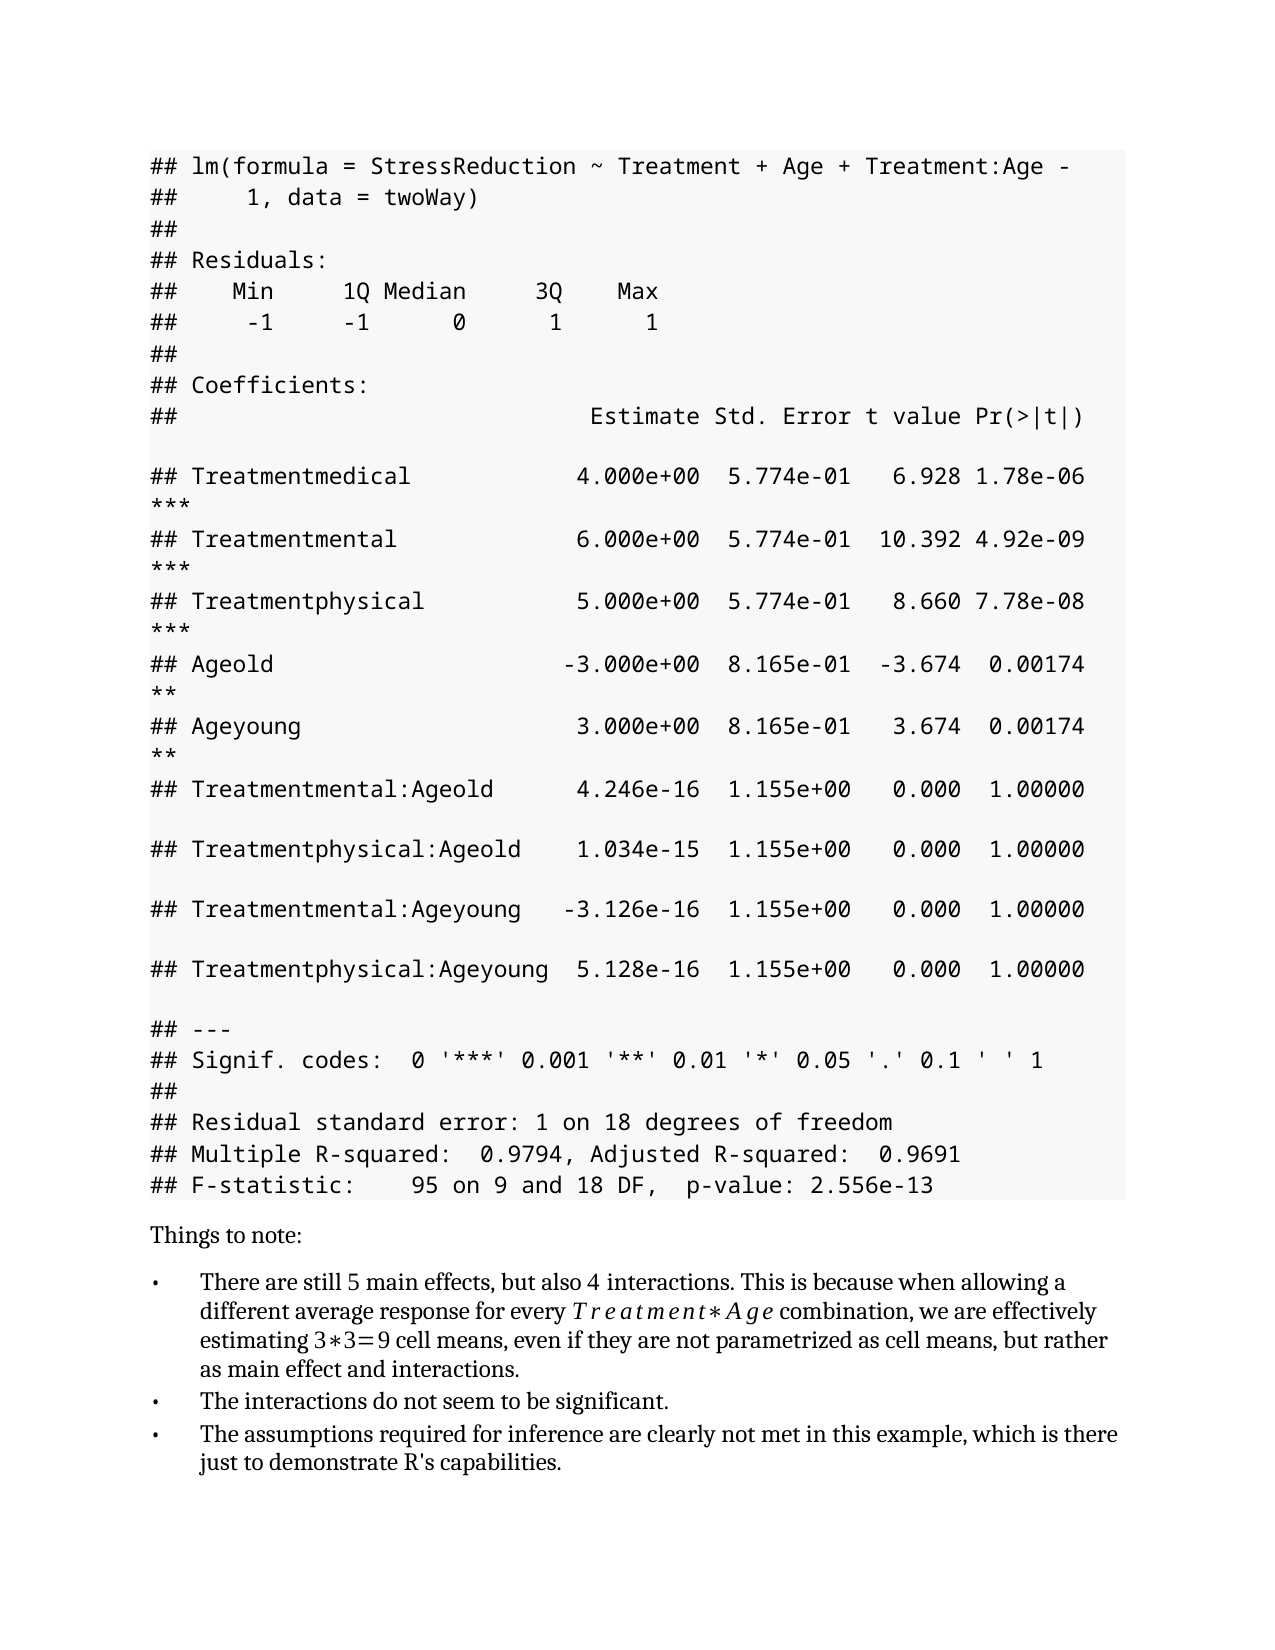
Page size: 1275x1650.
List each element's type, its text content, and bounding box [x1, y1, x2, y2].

list There are still main effects, but also interactions. This is because when allowing a different average response for every combination, we are effectively estimating cell means, even if they are not parametrized as cell means, but rather as main effect and interactions. [150, 1268, 1125, 1383]
list The assumptions required for inference are clearly not met in this example, which is there just to demonstrate R's capabilities. [150, 1419, 1125, 1477]
list The interactions do not seem to be significant. [150, 1387, 1125, 1416]
text Things to note: [150, 1221, 1125, 1249]
